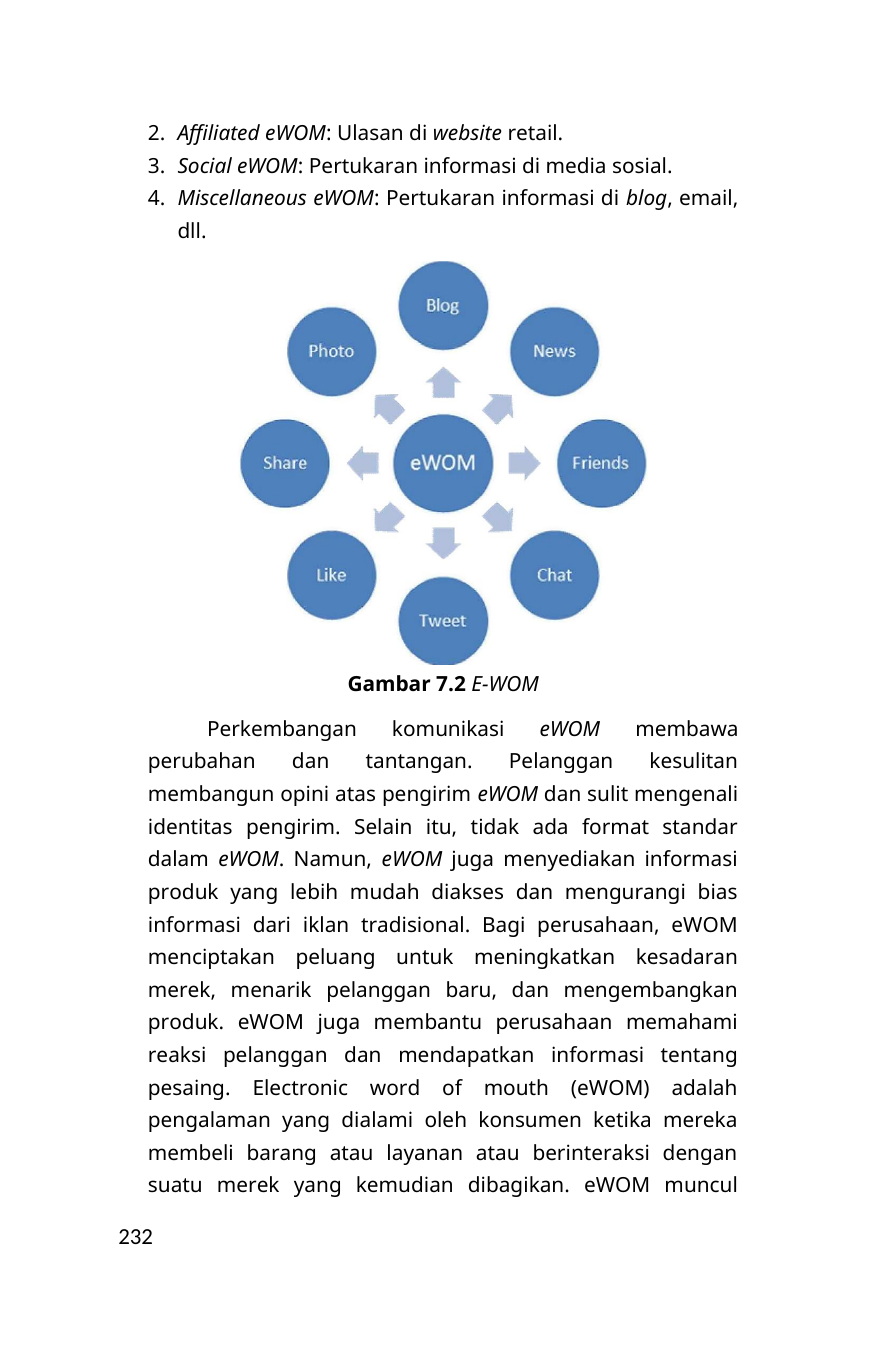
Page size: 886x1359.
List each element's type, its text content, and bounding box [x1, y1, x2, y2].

text Gambar 7.2 E-WOM [148, 669, 738, 697]
list Affiliated eWOM: Ulasan di website retail. [148, 118, 738, 147]
list Miscellaneous eWOM: Pertukaran informasi di blog, email, dll. [148, 183, 738, 244]
list Social eWOM: Pertukaran informasi di media sosial. [148, 151, 738, 179]
picture [238, 261, 648, 665]
